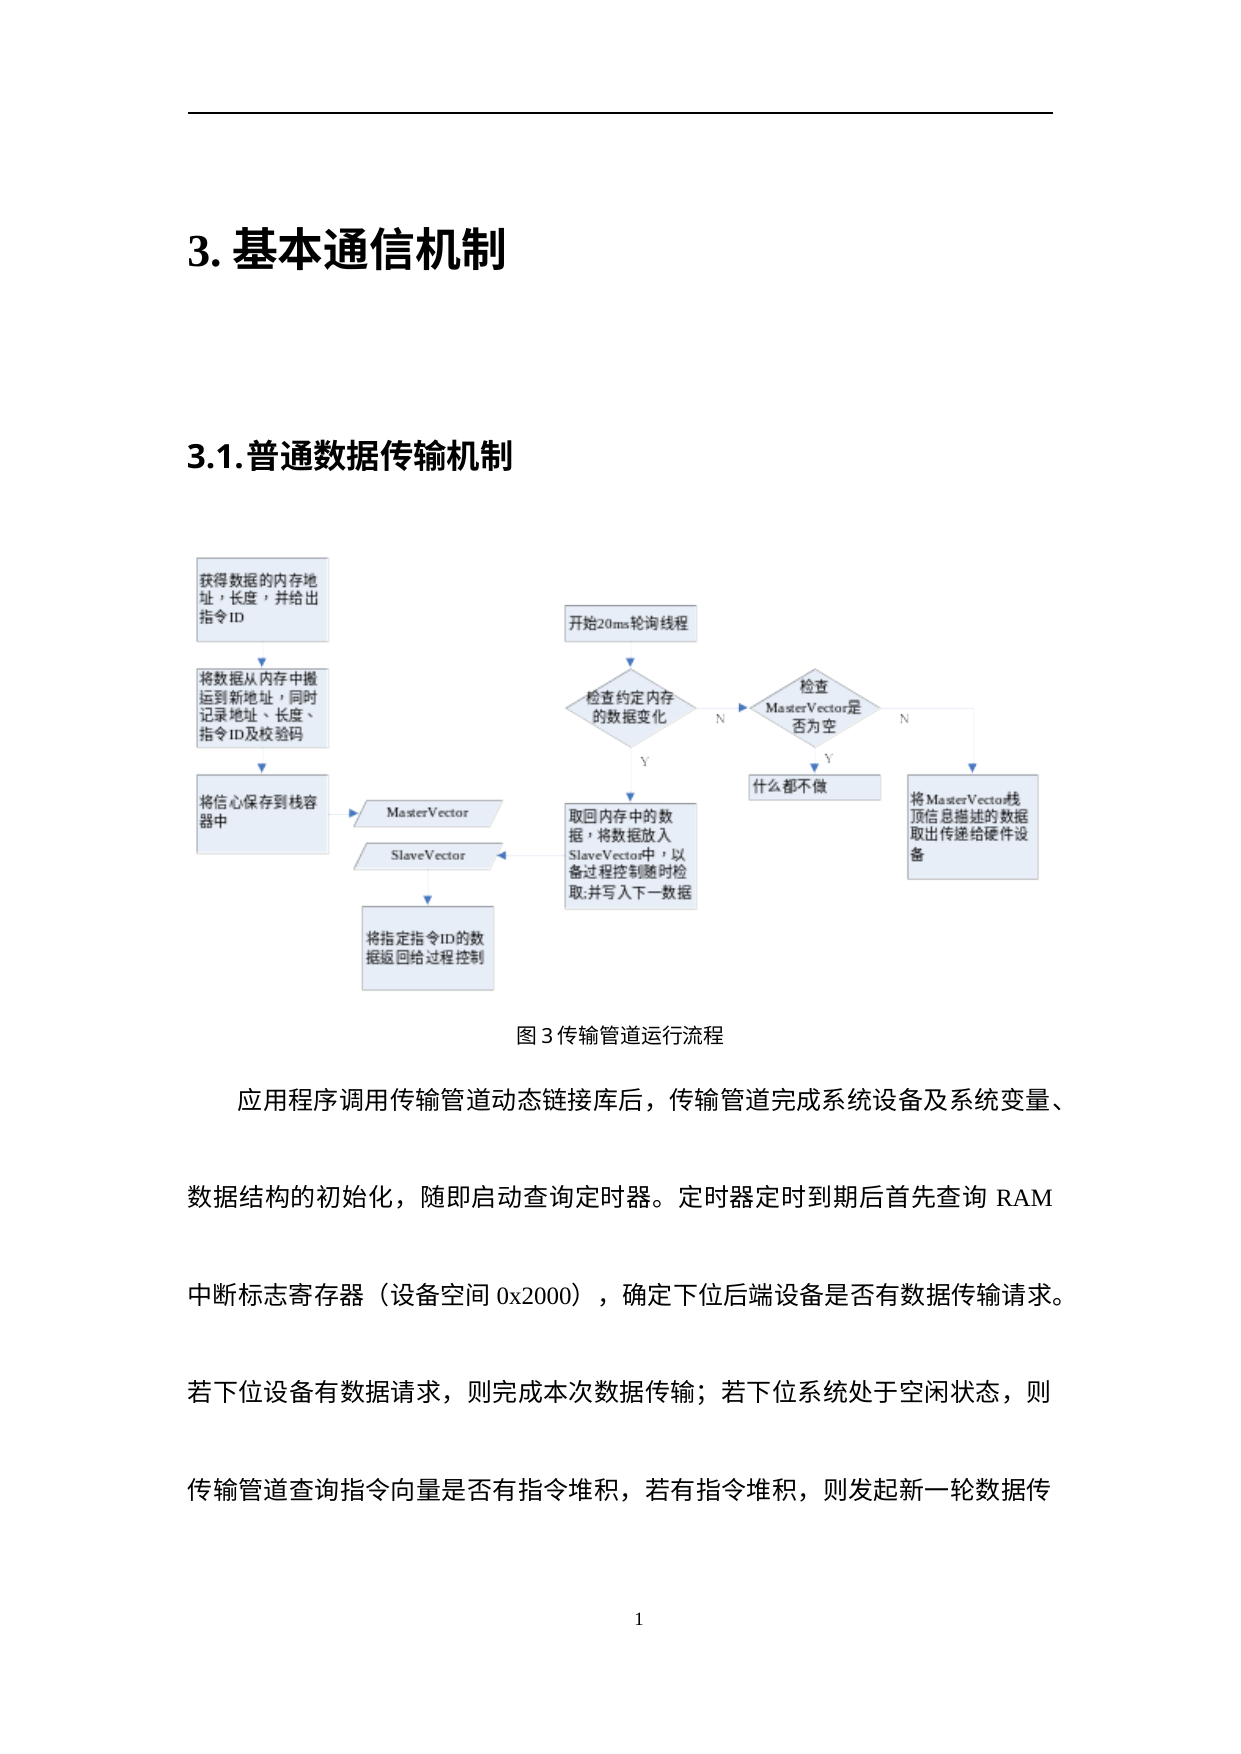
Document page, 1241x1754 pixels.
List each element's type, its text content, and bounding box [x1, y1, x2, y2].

text 图 3 传输管道运行流程 [187, 1018, 1053, 1051]
subtitle 基本通信机制 [187, 197, 1053, 295]
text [187, 1066, 1053, 1521]
subtitle 普通数据传输机制 [186, 422, 1053, 487]
